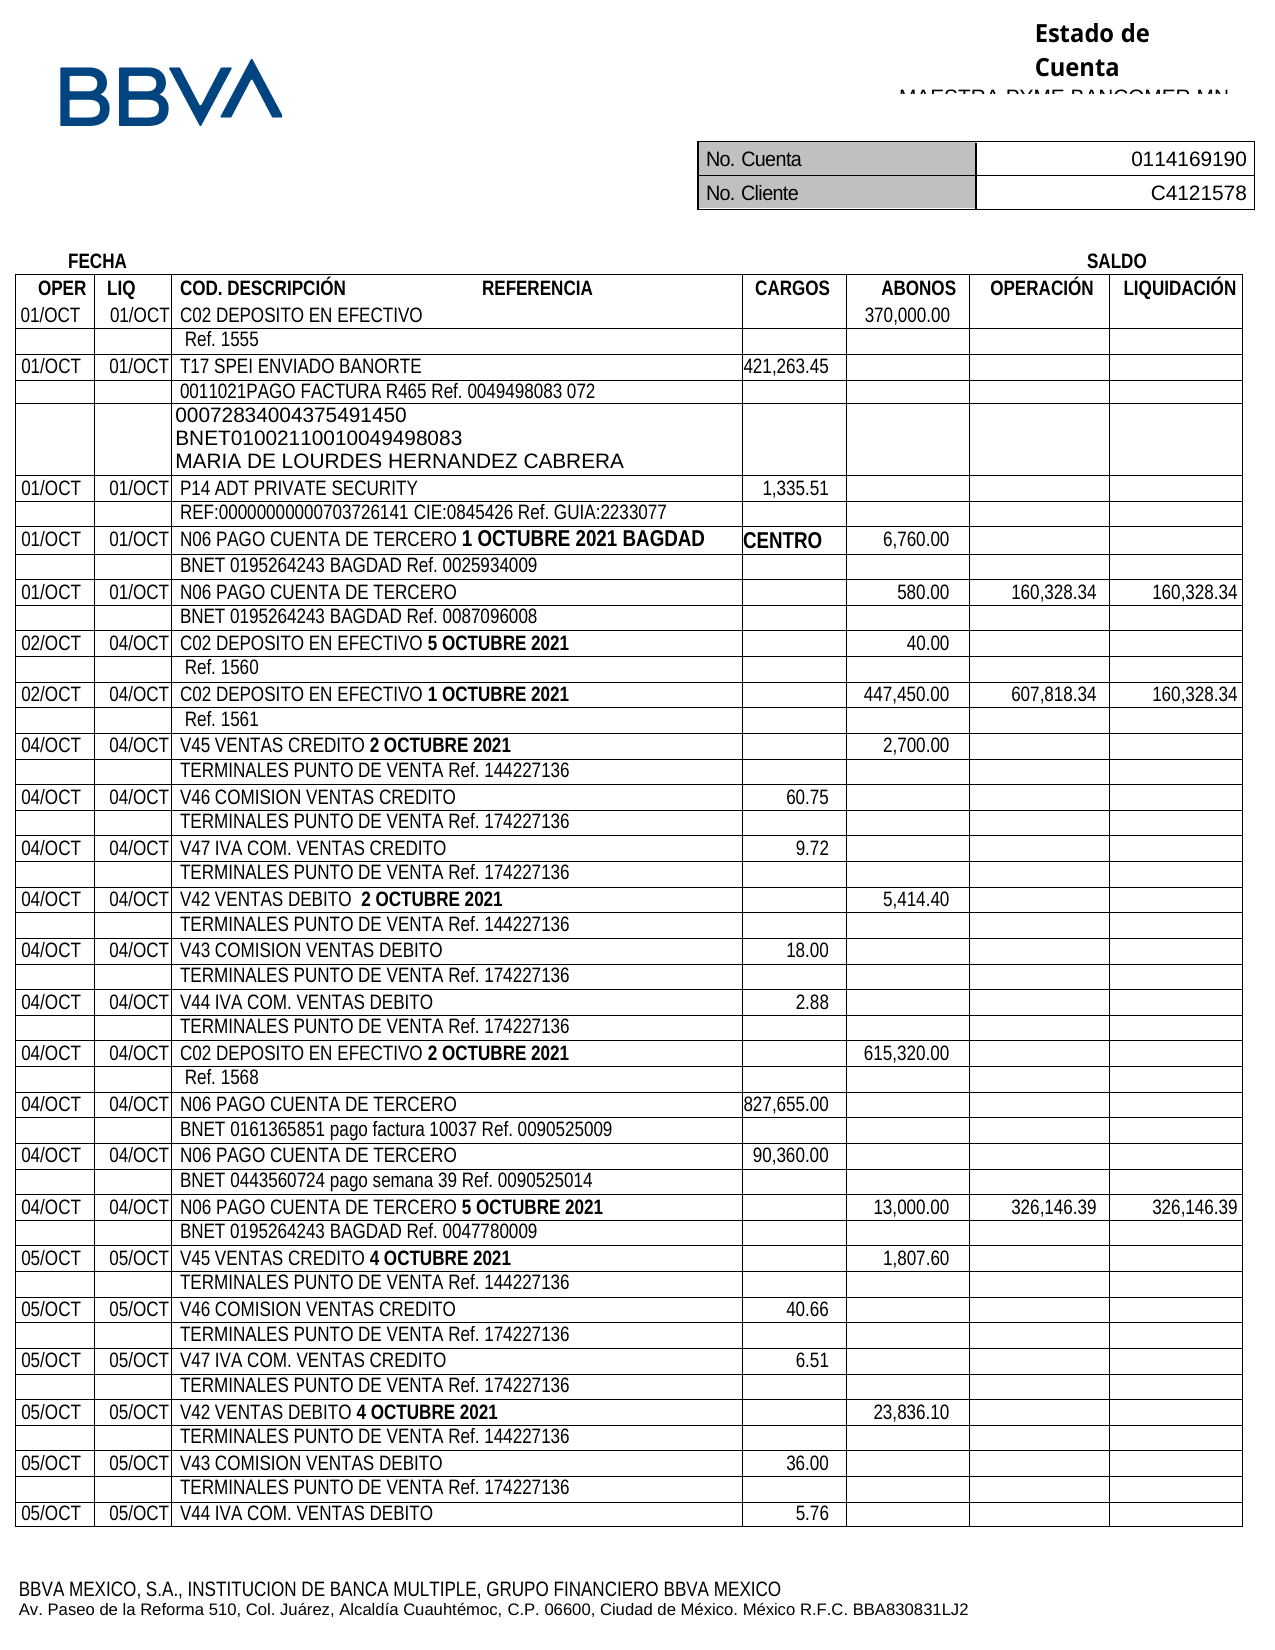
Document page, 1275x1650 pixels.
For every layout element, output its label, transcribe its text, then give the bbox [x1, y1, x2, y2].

table_cell [847, 657, 969, 682]
table_cell [1110, 1170, 1242, 1194]
table_header ABONOS 370,000.00 [847, 275, 969, 328]
table_cell Ref. 1555 [172, 329, 742, 354]
table_cell [16, 1118, 94, 1143]
table_header LIQUIDACIÓN [1110, 275, 1242, 328]
table_cell 2,700.00 [847, 734, 969, 758]
table_cell [743, 862, 846, 887]
table_cell 1,807.60 [847, 1246, 969, 1271]
table_cell [1110, 1451, 1242, 1476]
table_cell [1110, 990, 1242, 1015]
table_cell 160,328.34 [1110, 580, 1242, 605]
table_cell [743, 1067, 846, 1092]
table_cell 00072834004375491450 BNET01002110010049498083 MARIA DE LOURDES HERNANDEZ CABRERA [172, 404, 742, 475]
table_cell 05/OCT [95, 1349, 171, 1373]
table_cell [847, 939, 969, 963]
table_cell 01/OCT [16, 580, 94, 605]
table_cell [1110, 1041, 1242, 1066]
table_cell 04/OCT [95, 836, 171, 861]
table_cell [16, 1170, 94, 1194]
table_cell 05/OCT [16, 1503, 94, 1526]
table_cell [95, 1477, 171, 1502]
table_cell 90,360.00 [743, 1144, 846, 1168]
table_cell Ref. 1561 [172, 708, 742, 733]
table_cell [847, 913, 969, 938]
table_cell [1110, 1323, 1242, 1348]
table_cell [970, 811, 1109, 835]
table_cell 04/OCT [16, 1041, 94, 1066]
table_cell V43 COMISION VENTAS DEBITO [172, 1451, 742, 1476]
table_cell [970, 1426, 1109, 1450]
table_cell 04/OCT [16, 990, 94, 1015]
table_cell 5,414.40 [847, 888, 969, 912]
table_cell [1110, 527, 1242, 553]
table_cell C4121578 [977, 176, 1254, 208]
table_cell 326,146.39 [1110, 1195, 1242, 1220]
table_cell [847, 1375, 969, 1399]
table_cell [95, 329, 171, 354]
table_cell [1110, 657, 1242, 682]
table_cell [95, 404, 171, 475]
table_cell [743, 913, 846, 938]
table_cell V42 VENTAS DEBITO 4 OCTUBRE 2021 [172, 1400, 742, 1425]
table_cell [95, 1170, 171, 1194]
table_cell [743, 683, 846, 707]
table_cell CENTRO [743, 527, 846, 553]
table_cell [847, 1298, 969, 1322]
table_cell [970, 1246, 1109, 1271]
table_cell [1110, 1400, 1242, 1425]
table_cell [743, 1221, 846, 1245]
table_cell 04/OCT [95, 631, 171, 656]
table_cell [1110, 1246, 1242, 1271]
table_cell [1110, 1118, 1242, 1143]
table_cell [847, 1221, 969, 1245]
table_cell [1110, 708, 1242, 733]
table_cell [970, 502, 1109, 526]
table_cell 02/OCT [16, 631, 94, 656]
table_cell 9.72 [743, 836, 846, 861]
table_cell [970, 631, 1109, 656]
table_cell [743, 657, 846, 682]
table_cell TERMINALES PUNTO DE VENTA Ref. 174227136 [172, 1477, 742, 1502]
table_cell [970, 1067, 1109, 1092]
table_cell REF:00000000000703726141 CIE:0845426 Ref. GUIA:2233077 [172, 502, 742, 526]
table_cell [95, 1375, 171, 1399]
table_cell [970, 1016, 1109, 1040]
table_cell [1110, 965, 1242, 989]
table_cell [1110, 631, 1242, 656]
table_cell [1110, 381, 1242, 403]
table_cell C02 DEPOSITO EN EFECTIVO 5 OCTUBRE 2021 [172, 631, 742, 656]
table_cell [1110, 1272, 1242, 1297]
table_cell [847, 404, 969, 475]
table_cell [847, 785, 969, 810]
table_header LIQ 01/OCT [95, 275, 171, 328]
table_cell 580.00 [847, 580, 969, 605]
table_cell [970, 355, 1109, 379]
table_cell [970, 381, 1109, 403]
table_cell BNET 0195264243 BAGDAD Ref. 0025934009 [172, 555, 742, 579]
table_cell 607,818.34 [970, 683, 1109, 707]
table_cell V47 IVA COM. VENTAS CREDITO [172, 1349, 742, 1373]
table_cell 01/OCT [16, 355, 94, 379]
table_cell [95, 606, 171, 630]
table_cell 04/OCT [16, 1195, 94, 1220]
table_cell [95, 657, 171, 682]
table_cell [970, 1349, 1109, 1373]
table_cell [847, 1451, 969, 1476]
table_cell [847, 1426, 969, 1450]
table_cell [1110, 1144, 1242, 1168]
table_cell 36.00 [743, 1451, 846, 1476]
table_cell [743, 1170, 846, 1194]
table_cell [847, 1349, 969, 1373]
table_cell 01/OCT [95, 355, 171, 379]
table_cell 6.51 [743, 1349, 846, 1373]
table_cell [970, 527, 1109, 553]
table_cell BNET 0443560724 pago semana 39 Ref. 0090525014 [172, 1170, 742, 1194]
table_cell 23,836.10 [847, 1400, 969, 1425]
table_cell 60.75 [743, 785, 846, 810]
table_cell 326,146.39 [970, 1195, 1109, 1220]
table_cell [743, 381, 846, 403]
table_cell V44 IVA COM. VENTAS DEBITO [172, 990, 742, 1015]
table_cell TERMINALES PUNTO DE VENTA Ref. 174227136 [172, 1016, 742, 1040]
table_cell 04/OCT [16, 1093, 94, 1117]
table_cell 421,263.45 [743, 355, 846, 379]
table_cell [16, 1067, 94, 1092]
table_cell 04/OCT [95, 888, 171, 912]
table_cell [847, 381, 969, 403]
table_cell [16, 404, 94, 475]
table_cell BNET 0161365851 pago factura 10037 Ref. 0090525009 [172, 1118, 742, 1143]
table_cell [16, 1221, 94, 1245]
table_cell [95, 1323, 171, 1348]
table_cell [95, 1067, 171, 1092]
table_cell [1110, 734, 1242, 758]
table_cell 40.00 [847, 631, 969, 656]
table_cell 01/OCT [95, 580, 171, 605]
table_cell [1110, 1221, 1242, 1245]
table_cell 04/OCT [95, 1195, 171, 1220]
table_cell [1110, 862, 1242, 887]
table_cell V44 IVA COM. VENTAS DEBITO [172, 1503, 742, 1526]
table_cell [847, 760, 969, 784]
table_cell No. Cliente [699, 176, 975, 208]
table_cell [847, 1272, 969, 1297]
table_cell 05/OCT [16, 1349, 94, 1373]
table_cell 01/OCT [95, 476, 171, 501]
table_cell [970, 1221, 1109, 1245]
table_cell [847, 606, 969, 630]
table_cell 04/OCT [95, 1144, 171, 1168]
table_cell [743, 329, 846, 354]
table_cell [970, 1298, 1109, 1322]
table_cell [16, 1323, 94, 1348]
table_cell 01/OCT [16, 527, 94, 553]
table_cell [970, 555, 1109, 579]
table_cell [743, 1041, 846, 1066]
table_cell 04/OCT [95, 990, 171, 1015]
table_cell [970, 734, 1109, 758]
table_cell [970, 760, 1109, 784]
table_cell [743, 888, 846, 912]
table_cell [95, 760, 171, 784]
table_cell [95, 1426, 171, 1450]
table_cell [743, 760, 846, 784]
table_cell [970, 1400, 1109, 1425]
table_cell [16, 1272, 94, 1297]
table_header OPERACIÓN [970, 275, 1109, 328]
table_cell [743, 631, 846, 656]
table_cell V42 VENTAS DEBITO 2 OCTUBRE 2021 [172, 888, 742, 912]
table_cell [970, 476, 1109, 501]
table_cell [16, 1426, 94, 1450]
table_cell [970, 606, 1109, 630]
table_cell [1110, 785, 1242, 810]
table_cell [970, 965, 1109, 989]
table_cell [1110, 1426, 1242, 1450]
table_cell [95, 1118, 171, 1143]
text FECHA SALDO [68, 249, 1275, 273]
table_cell [16, 913, 94, 938]
table_cell [1110, 1349, 1242, 1373]
table_cell [743, 1477, 846, 1502]
table_cell N06 PAGO CUENTA DE TERCERO [172, 1093, 742, 1117]
table_cell [95, 1016, 171, 1040]
table_cell TERMINALES PUNTO DE VENTA Ref. 174227136 [172, 811, 742, 835]
table_cell 6,760.00 [847, 527, 969, 553]
table_cell 04/OCT [95, 734, 171, 758]
table_cell [970, 1118, 1109, 1143]
table_cell [95, 381, 171, 403]
table_cell [743, 1118, 846, 1143]
table_cell [970, 836, 1109, 861]
table_cell [743, 734, 846, 758]
table_cell [1110, 811, 1242, 835]
table_cell [1110, 476, 1242, 501]
table_cell [1110, 939, 1242, 963]
table_cell [1110, 404, 1242, 475]
table_cell [847, 708, 969, 733]
table_cell [1110, 355, 1242, 379]
table_cell [95, 965, 171, 989]
table_cell [847, 1118, 969, 1143]
table_cell [743, 502, 846, 526]
table_cell [847, 965, 969, 989]
table_cell [16, 760, 94, 784]
table_cell 05/OCT [16, 1298, 94, 1322]
table_cell [970, 657, 1109, 682]
table_cell [847, 476, 969, 501]
table_cell [16, 555, 94, 579]
table_cell 2.88 [743, 990, 846, 1015]
table_cell [16, 606, 94, 630]
table_cell [1110, 836, 1242, 861]
table_cell [970, 862, 1109, 887]
table_cell [16, 1016, 94, 1040]
table_cell 615,320.00 [847, 1041, 969, 1066]
table_cell [1110, 1016, 1242, 1040]
table_cell [95, 1221, 171, 1245]
table_cell 1,335.51 [743, 476, 846, 501]
table_cell TERMINALES PUNTO DE VENTA Ref. 174227136 [172, 1323, 742, 1348]
table_cell 01/OCT [16, 476, 94, 501]
table_cell 04/OCT [16, 734, 94, 758]
table_cell 02/OCT [16, 683, 94, 707]
table_cell [743, 1016, 846, 1040]
table_cell [743, 606, 846, 630]
table_cell [743, 404, 846, 475]
table_cell [743, 1246, 846, 1271]
table_cell [16, 657, 94, 682]
table_cell [970, 1375, 1109, 1399]
table_cell TERMINALES PUNTO DE VENTA Ref. 144227136 [172, 1426, 742, 1450]
table_cell V46 COMISION VENTAS CREDITO [172, 785, 742, 810]
table_cell [847, 502, 969, 526]
table_cell [95, 811, 171, 835]
table_cell 18.00 [743, 939, 846, 963]
table_cell [847, 1503, 969, 1526]
table_cell [847, 555, 969, 579]
table_cell [970, 1272, 1109, 1297]
table_cell [1110, 555, 1242, 579]
table_cell 827,655.00 [743, 1093, 846, 1117]
table_cell [95, 502, 171, 526]
table_cell [847, 1144, 969, 1168]
table_cell [970, 1170, 1109, 1194]
table_cell [1110, 502, 1242, 526]
table_cell TERMINALES PUNTO DE VENTA Ref. 144227136 [172, 760, 742, 784]
table_cell 160,328.34 [970, 580, 1109, 605]
table_cell [743, 580, 846, 605]
table_cell [1110, 606, 1242, 630]
table_cell [970, 1144, 1109, 1168]
table_header COD. DESCRIPCIÓN REFERENCIA C02 DEPOSITO EN EFECTIVO [172, 275, 742, 328]
table_cell [16, 708, 94, 733]
table_cell C02 DEPOSITO EN EFECTIVO 2 OCTUBRE 2021 [172, 1041, 742, 1066]
table_cell [16, 381, 94, 403]
table_cell [743, 1400, 846, 1425]
table_cell [847, 1323, 969, 1348]
table_cell [847, 329, 969, 354]
table_cell [847, 1477, 969, 1502]
table_cell [95, 1272, 171, 1297]
table_cell [95, 913, 171, 938]
table_cell [743, 1375, 846, 1399]
table_cell 05/OCT [16, 1451, 94, 1476]
table_cell 05/OCT [95, 1246, 171, 1271]
table_cell [970, 785, 1109, 810]
table_cell T17 SPEI ENVIADO BANORTE [172, 355, 742, 379]
table_cell [16, 811, 94, 835]
table_cell [743, 1272, 846, 1297]
table_cell 01/OCT [95, 527, 171, 553]
table_cell [970, 913, 1109, 938]
table_cell [970, 990, 1109, 1015]
table_cell N06 PAGO CUENTA DE TERCERO [172, 580, 742, 605]
table_cell [1110, 1503, 1242, 1526]
table_cell V45 VENTAS CREDITO 2 OCTUBRE 2021 [172, 734, 742, 758]
table_cell [970, 1323, 1109, 1348]
table_cell [970, 1041, 1109, 1066]
table_cell [1110, 1093, 1242, 1117]
table_cell Ref. 1568 [172, 1067, 742, 1092]
table_cell [743, 555, 846, 579]
picture [60, 59, 283, 126]
table_cell [16, 1375, 94, 1399]
table_cell [1110, 1067, 1242, 1092]
table_cell [743, 708, 846, 733]
table_cell [16, 1477, 94, 1502]
table_cell 13,000.00 [847, 1195, 969, 1220]
table_header 0114169190 [977, 142, 1254, 175]
table_cell [847, 811, 969, 835]
table_cell [970, 1503, 1109, 1526]
table_cell [16, 862, 94, 887]
table_cell 05/OCT [95, 1451, 171, 1476]
table_cell V46 COMISION VENTAS CREDITO [172, 1298, 742, 1322]
table_cell V43 COMISION VENTAS DEBITO [172, 939, 742, 963]
table_cell [970, 708, 1109, 733]
table_cell [1110, 1477, 1242, 1502]
table_cell C02 DEPOSITO EN EFECTIVO 1 OCTUBRE 2021 [172, 683, 742, 707]
table_cell [1110, 1375, 1242, 1399]
table_cell 04/OCT [16, 888, 94, 912]
table_cell N06 PAGO CUENTA DE TERCERO [172, 1144, 742, 1168]
table_cell 04/OCT [95, 939, 171, 963]
table_cell 04/OCT [16, 785, 94, 810]
table_cell [743, 1426, 846, 1450]
table_header OPER 01/OCT [16, 275, 94, 328]
table_cell [1110, 913, 1242, 938]
table_cell 5.76 [743, 1503, 846, 1526]
table_cell [970, 939, 1109, 963]
table_cell 04/OCT [95, 785, 171, 810]
table_cell [16, 502, 94, 526]
table_cell TERMINALES PUNTO DE VENTA Ref. 144227136 [172, 913, 742, 938]
table_cell [847, 1093, 969, 1117]
table_cell [970, 404, 1109, 475]
table_header CARGOS [743, 275, 846, 328]
table_cell TERMINALES PUNTO DE VENTA Ref. 144227136 [172, 1272, 742, 1297]
table_cell TERMINALES PUNTO DE VENTA Ref. 174227136 [172, 1375, 742, 1399]
table_cell [743, 1195, 846, 1220]
table_cell [95, 862, 171, 887]
table_cell 160,328.34 [1110, 683, 1242, 707]
table_cell [847, 1016, 969, 1040]
table_cell [847, 990, 969, 1015]
table_cell [1110, 1298, 1242, 1322]
table_cell [743, 811, 846, 835]
table_cell 05/OCT [95, 1503, 171, 1526]
table_header No. Cuenta [699, 142, 976, 175]
table_cell Ref. 1560 [172, 657, 742, 682]
table_cell N06 PAGO CUENTA DE TERCERO 5 OCTUBRE 2021 [172, 1195, 742, 1220]
table_cell BNET 0195264243 BAGDAD Ref. 0047780009 [172, 1221, 742, 1245]
table_cell 04/OCT [95, 1093, 171, 1117]
table_cell V45 VENTAS CREDITO 4 OCTUBRE 2021 [172, 1246, 742, 1271]
table_cell 04/OCT [95, 683, 171, 707]
table_cell TERMINALES PUNTO DE VENTA Ref. 174227136 [172, 862, 742, 887]
table_cell [1110, 760, 1242, 784]
table_cell [1110, 888, 1242, 912]
table_cell [1110, 329, 1242, 354]
table_cell [16, 329, 94, 354]
table_cell [970, 329, 1109, 354]
table_cell [970, 1451, 1109, 1476]
table_cell 05/OCT [95, 1400, 171, 1425]
table_cell 05/OCT [95, 1298, 171, 1322]
table_cell [847, 355, 969, 379]
table_cell [847, 862, 969, 887]
table_cell V47 IVA COM. VENTAS CREDITO [172, 836, 742, 861]
table_cell 04/OCT [16, 836, 94, 861]
table_cell [847, 836, 969, 861]
table_cell N06 PAGO CUENTA DE TERCERO 1 OCTUBRE 2021 BAGDAD [172, 527, 742, 553]
table_cell [743, 965, 846, 989]
table_cell 05/OCT [16, 1246, 94, 1271]
table_cell 447,450.00 [847, 683, 969, 707]
table_cell [95, 708, 171, 733]
table_cell [95, 555, 171, 579]
table_cell [970, 1477, 1109, 1502]
table_cell [970, 1093, 1109, 1117]
table_cell 40.66 [743, 1298, 846, 1322]
table_cell P14 ADT PRIVATE SECURITY [172, 476, 742, 501]
table_cell [16, 965, 94, 989]
table_cell 04/OCT [95, 1041, 171, 1066]
table_cell TERMINALES PUNTO DE VENTA Ref. 174227136 [172, 965, 742, 989]
table_cell 05/OCT [16, 1400, 94, 1425]
table_cell 04/OCT [16, 939, 94, 963]
table_cell [847, 1170, 969, 1194]
table_cell [970, 888, 1109, 912]
table_cell [743, 1323, 846, 1348]
table_cell BNET 0195264243 BAGDAD Ref. 0087096008 [172, 606, 742, 630]
table_cell [847, 1067, 969, 1092]
table_cell 0011021PAGO FACTURA R465 Ref. 0049498083 072 [172, 381, 742, 403]
table_cell 04/OCT [16, 1144, 94, 1168]
